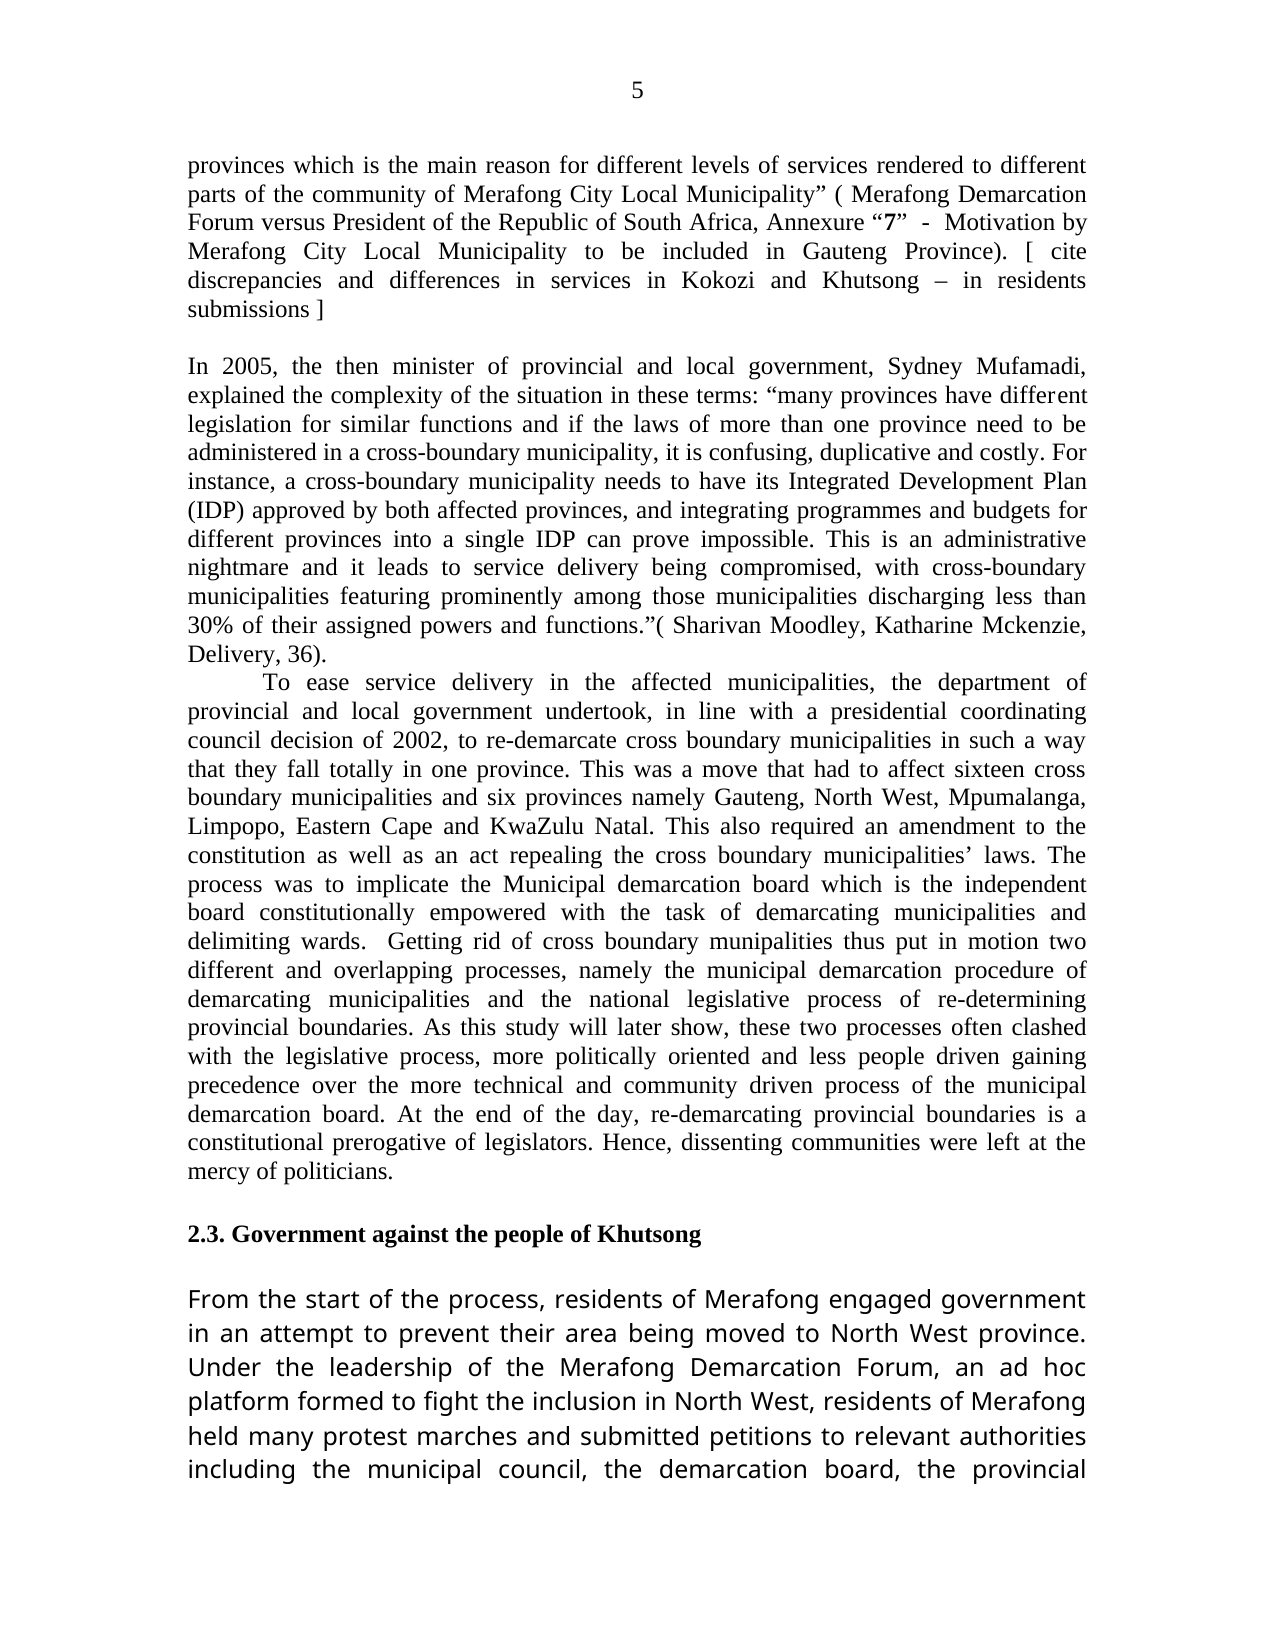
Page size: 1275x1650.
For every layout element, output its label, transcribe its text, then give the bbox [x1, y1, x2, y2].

text In 2005, the then minister of provincial and local government, Sydney Mufamadi, explained the complexity of the situation in these terms: “many provinces have different legislation for similar functions and if the laws of more than one province need to be administered in a cross-boundary municipality, it is confusing, duplicative and costly. For instance, a cross-boundary municipality needs to have its Integrated Development Plan (IDP) approved by both affected provinces, and integrating programmes and budgets for different provinces into a single IDP can prove impossible. This is an administrative nightmare and it leads to service delivery being compromised, with cross-boundary municipalities featuring prominently among those municipalities discharging less than 30% of their assigned powers and functions.”( Sharivan Moodley, Katharine Mckenzie, Delivery, 36). [187, 351, 1087, 667]
text To ease service delivery in the affected municipalities, the department of provincial and local government undertook, in line with a presidential coordinating council decision of 2002, to re-demarcate cross boundary municipalities in such a way that they fall totally in one province. This was a move that had to affect sixteen cross boundary municipalities and six provinces namely , , , and KwaZulu Natal. This also required an amendment to the constitution as well as an act repealing the cross boundary municipalities’ laws. The process was to implicate the Municipal demarcation board which is the independent board constitutionally empowered with the task of demarcating municipalities and delimiting wards. Getting rid of cross boundary munipalities thus put in motion two different and overlapping processes, namely the municipal demarcation procedure of demarcating municipalities and the national legislative process of re-determining provincial boundaries. As this study will later show, these two processes often clashed with the legislative process, more politically oriented and less people driven gaining precedence over the more technical and community driven process of the municipal demarcation board. At the end of the day, re-demarcating provincial boundaries is a constitutional prerogative of legislators. Hence, dissenting communities were left at the mercy of politicians. [187, 667, 1087, 1185]
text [187, 1282, 1087, 1486]
text 2.3. Government against the people of Khutsong [187, 1219, 1087, 1248]
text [187, 150, 1087, 322]
